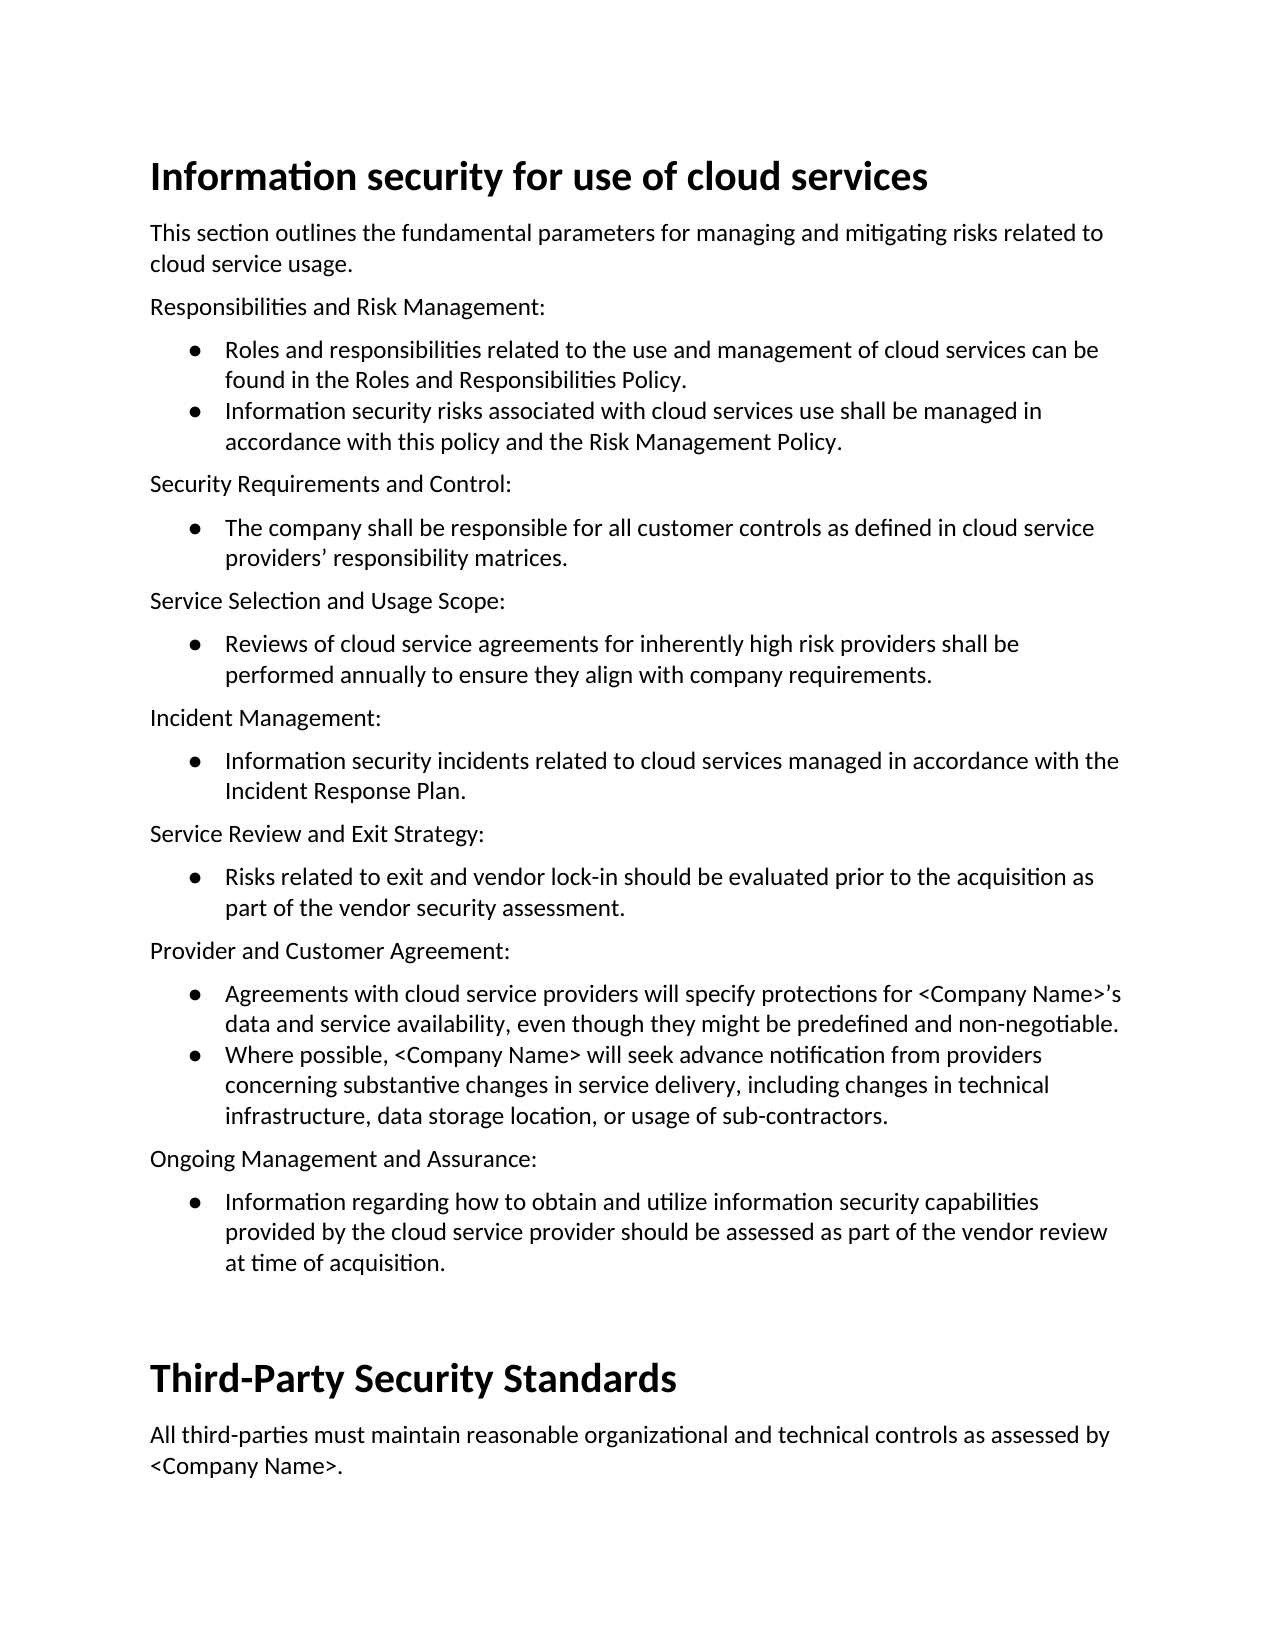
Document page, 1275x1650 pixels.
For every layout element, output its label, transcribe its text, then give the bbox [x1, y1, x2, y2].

text Ongoing Management and Assurance: [150, 1143, 1125, 1173]
list The company shall be responsible for all customer controls as defined in cloud service providers’ responsibility matrices. [187, 512, 1125, 573]
text Provider and Customer Agreement: [150, 935, 1125, 965]
list Information security incidents related to cloud services managed in accordance with the Incident Response Plan. [187, 745, 1125, 806]
subtitle Information security for use of cloud services [150, 150, 1125, 201]
text Incident Management: [150, 702, 1125, 732]
text Security Requirements and Control: [150, 469, 1125, 499]
text Service Selection and Usage Scope: [150, 585, 1125, 616]
text All third-parties must maintain reasonable organizational and technical controls as assessed by <Company Name>. [150, 1420, 1125, 1481]
list Where possible, <Company Name> will seek advance notification from providers concerning substantive changes in service delivery, including changes in technical infrastructure, data storage location, or usage of sub-contractors. [187, 1039, 1125, 1131]
list Agreements with cloud service providers will specify protections for <Company Name>’s data and service availability, even though they might be predefined and non-negotiable. [187, 978, 1125, 1039]
list Roles and responsibilities related to the use and management of cloud services can be found in the Roles and Responsibilities Policy. [187, 334, 1125, 395]
list Information security risks associated with cloud services use shall be managed in accordance with this policy and the Risk Management Policy. [187, 395, 1125, 456]
subtitle Third-Party Security Standards [150, 1352, 1125, 1403]
list Reviews of cloud service agreements for inherently high risk providers shall be performed annually to ensure they align with company requirements. [187, 628, 1125, 689]
list Information regarding how to obtain and utilize information security capabilities provided by the cloud service provider should be assessed as part of the vendor review at time of acquisition. [187, 1186, 1125, 1278]
text This section outlines the fundamental parameters for managing and mitigating risks related to cloud service usage. [150, 217, 1125, 278]
text Responsibilities and Risk Management: [150, 291, 1125, 322]
text Service Review and Exit Strategy: [150, 818, 1125, 849]
list Risks related to exit and vendor lock-in should be evaluated prior to the acquisition as part of the vendor security assessment. [187, 861, 1125, 922]
